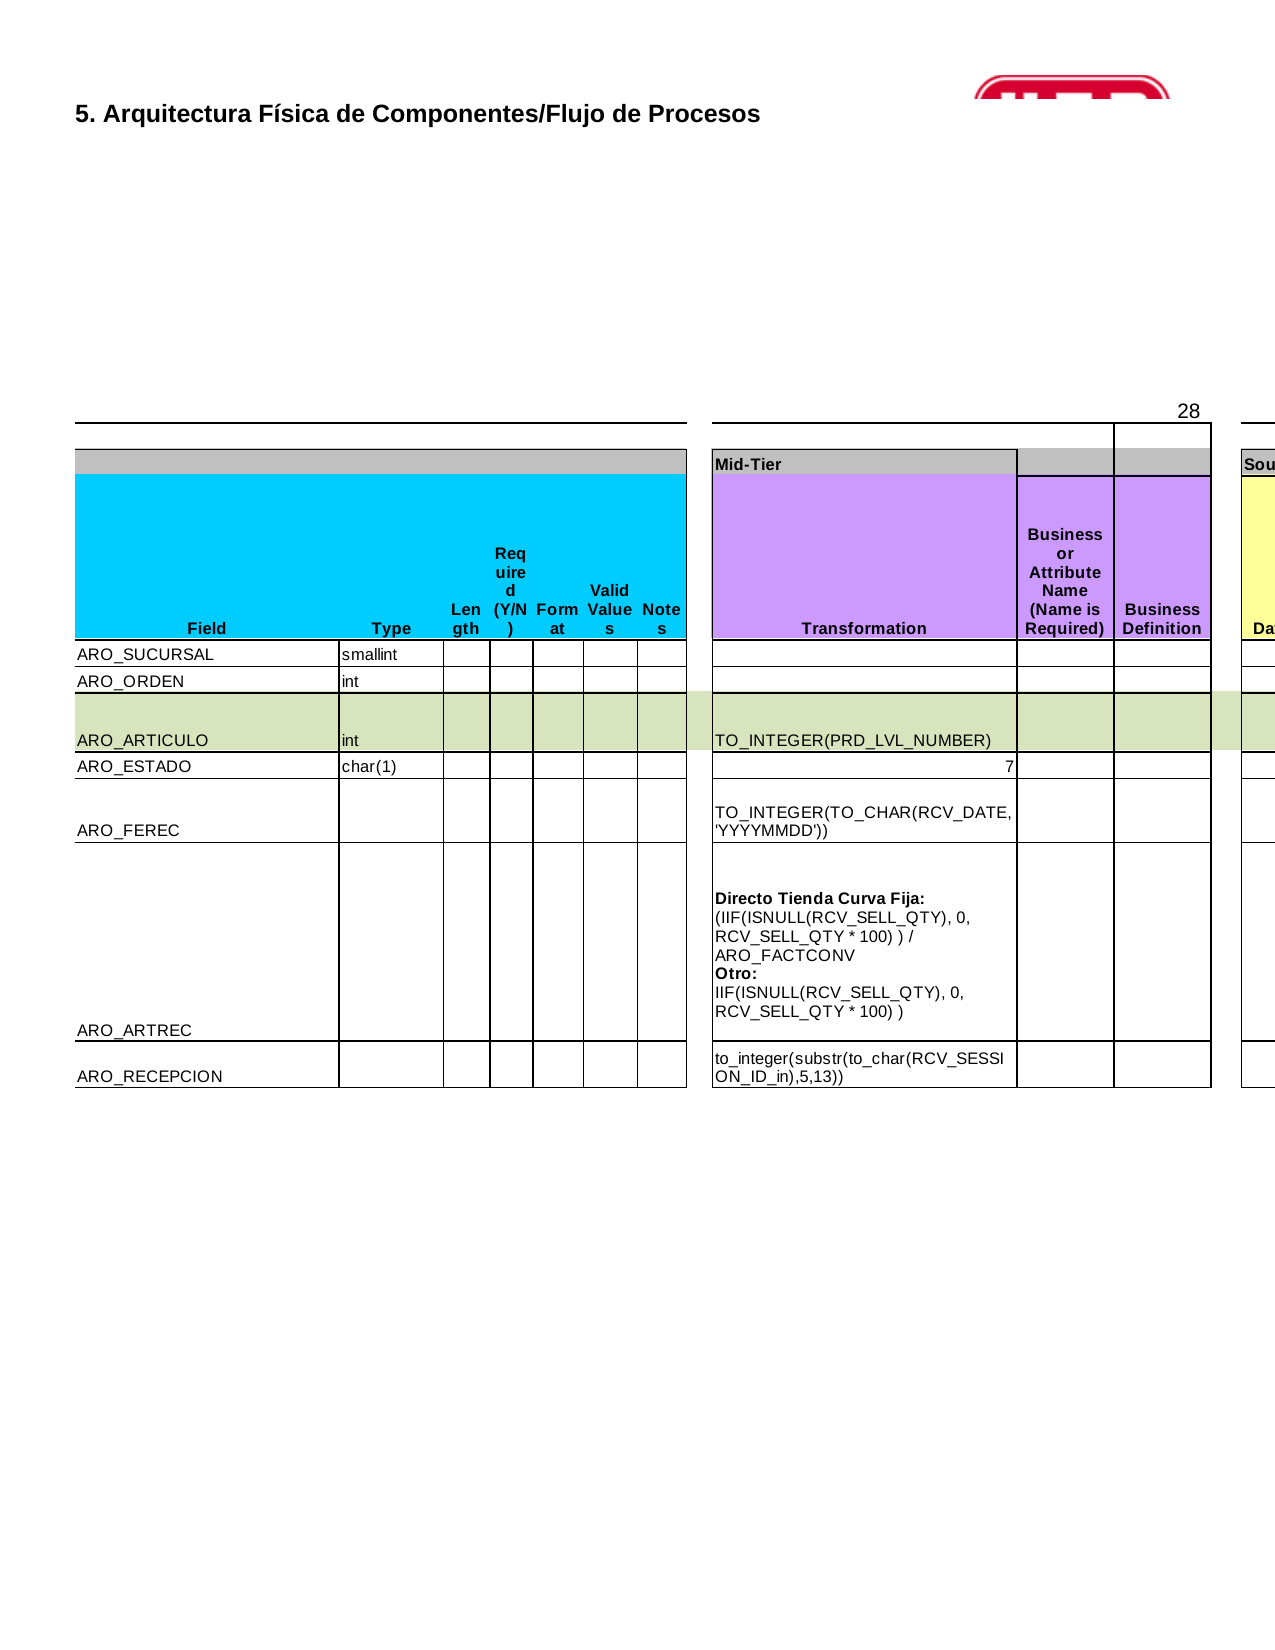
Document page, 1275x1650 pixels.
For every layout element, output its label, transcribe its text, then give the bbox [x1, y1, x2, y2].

picture [973, 75, 1171, 99]
subtitle 5. Arquitectura Física de Componentes/Flujo de Procesos [75, 99, 1200, 128]
